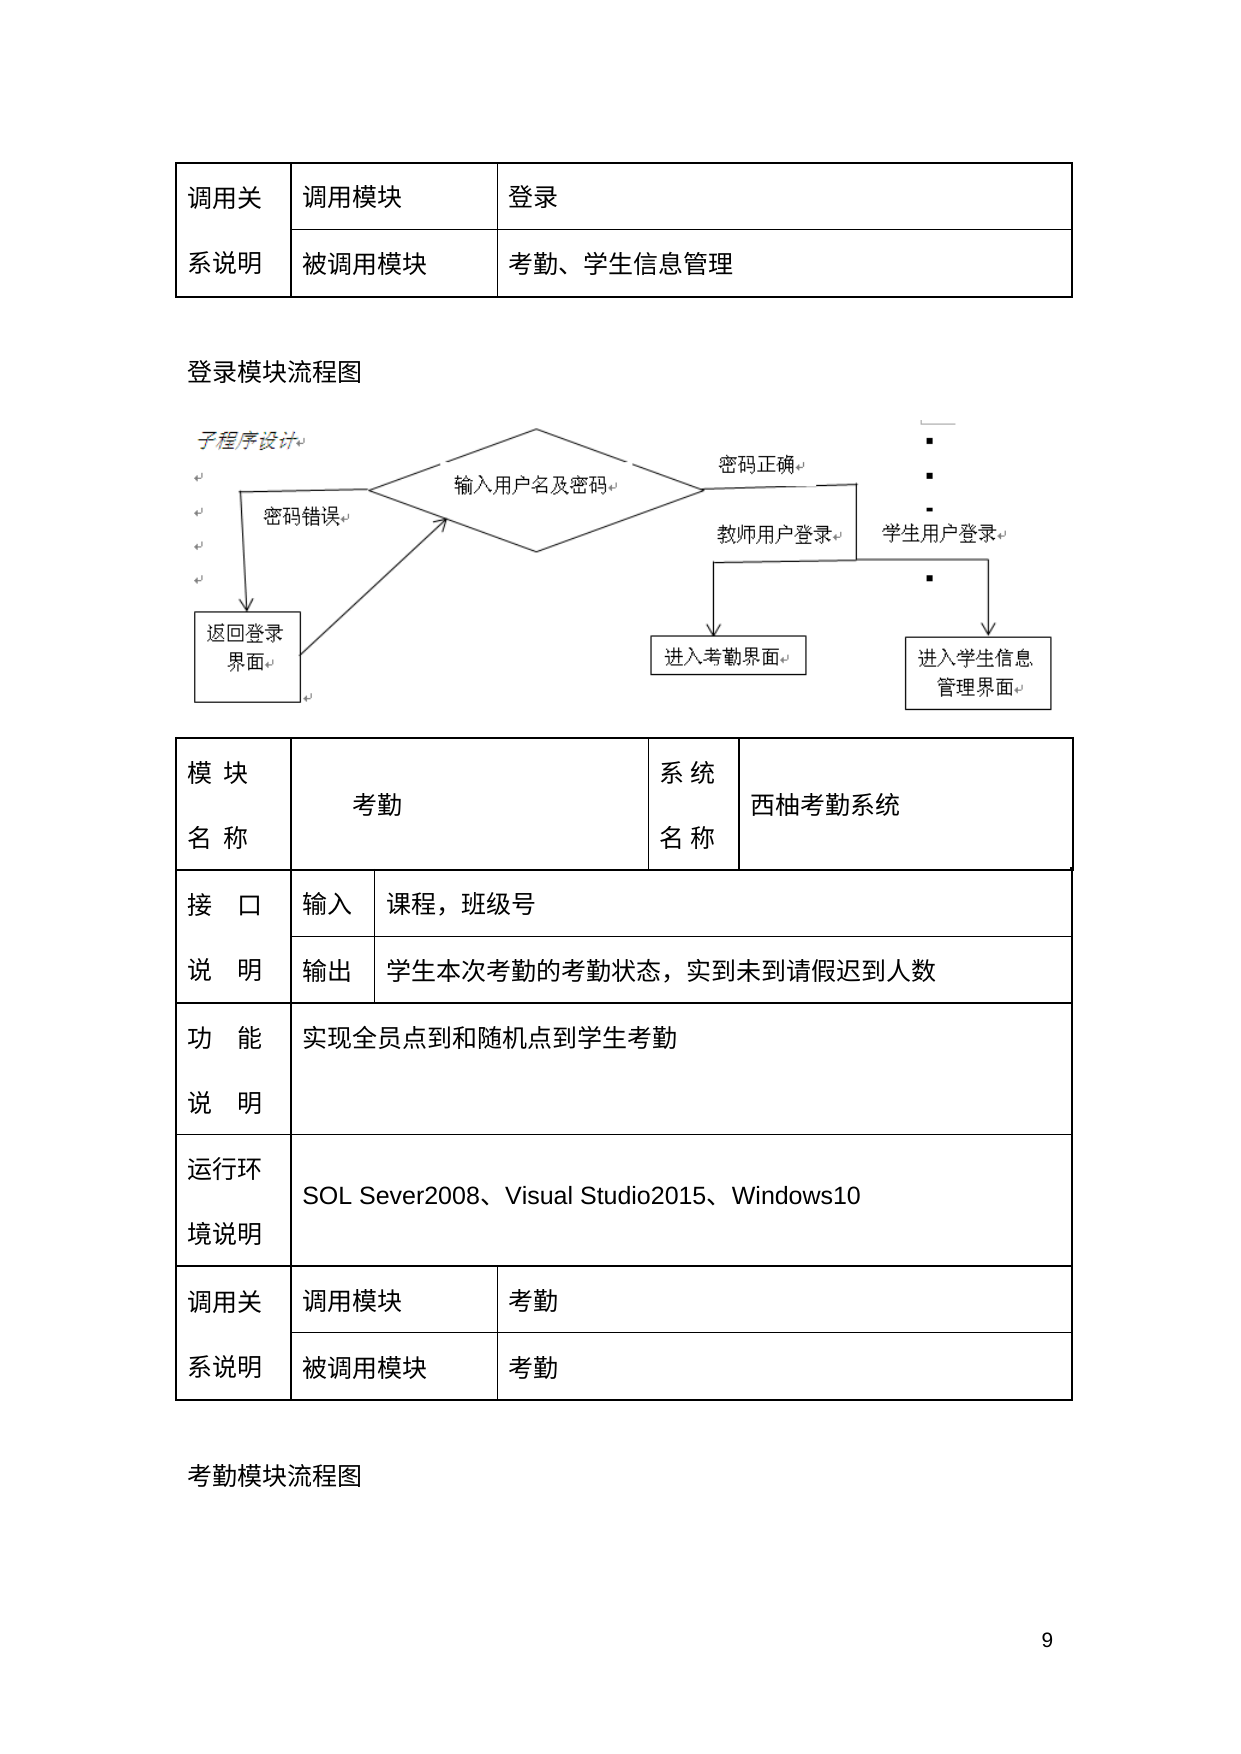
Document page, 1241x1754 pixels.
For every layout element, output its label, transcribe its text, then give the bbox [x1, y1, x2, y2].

table_cell 调用模块 [292, 1267, 497, 1332]
table_cell 调用模块 [292, 164, 497, 228]
text 登录模块流程图 [187, 338, 1053, 403]
table_cell 登录 [498, 164, 1071, 228]
table_cell 考勤 [498, 1267, 1071, 1332]
table_cell 考勤、学生信息管理 [498, 230, 1071, 296]
text 考勤模块流程图 [187, 1442, 1053, 1507]
table_cell 被调用模块 [292, 230, 497, 296]
table_header 考勤 [292, 739, 648, 869]
table_cell 考勤 [498, 1333, 1071, 1399]
table_cell 被调用模块 [292, 1333, 497, 1399]
picture [187, 420, 1053, 721]
table_cell 输出 [292, 937, 374, 1002]
table_header 模 块 名 称 [177, 739, 290, 869]
table_cell 调用关 系说明 [177, 164, 290, 296]
table_header 系 统 名 称 [649, 739, 738, 869]
table_cell 课程，班级号 [375, 871, 1071, 936]
table_cell 接 口 说 明 [177, 871, 290, 1002]
table_cell 输入 [292, 871, 374, 936]
table_cell 功 能 说 明 [177, 1004, 290, 1134]
table_cell 运行环 境说明 [177, 1135, 290, 1265]
table_cell 实现全员点到和随机点到学生考勤 [292, 1004, 1071, 1134]
table_cell SOL Sever2008、Visual Studio2015、Windows10 [292, 1135, 1071, 1265]
table_cell 学生本次考勤的考勤状态，实到未到请假迟到人数 [375, 937, 1071, 1002]
table_header 西柚考勤系统 [740, 739, 1072, 869]
table_cell 调用关 系说明 [177, 1267, 290, 1399]
